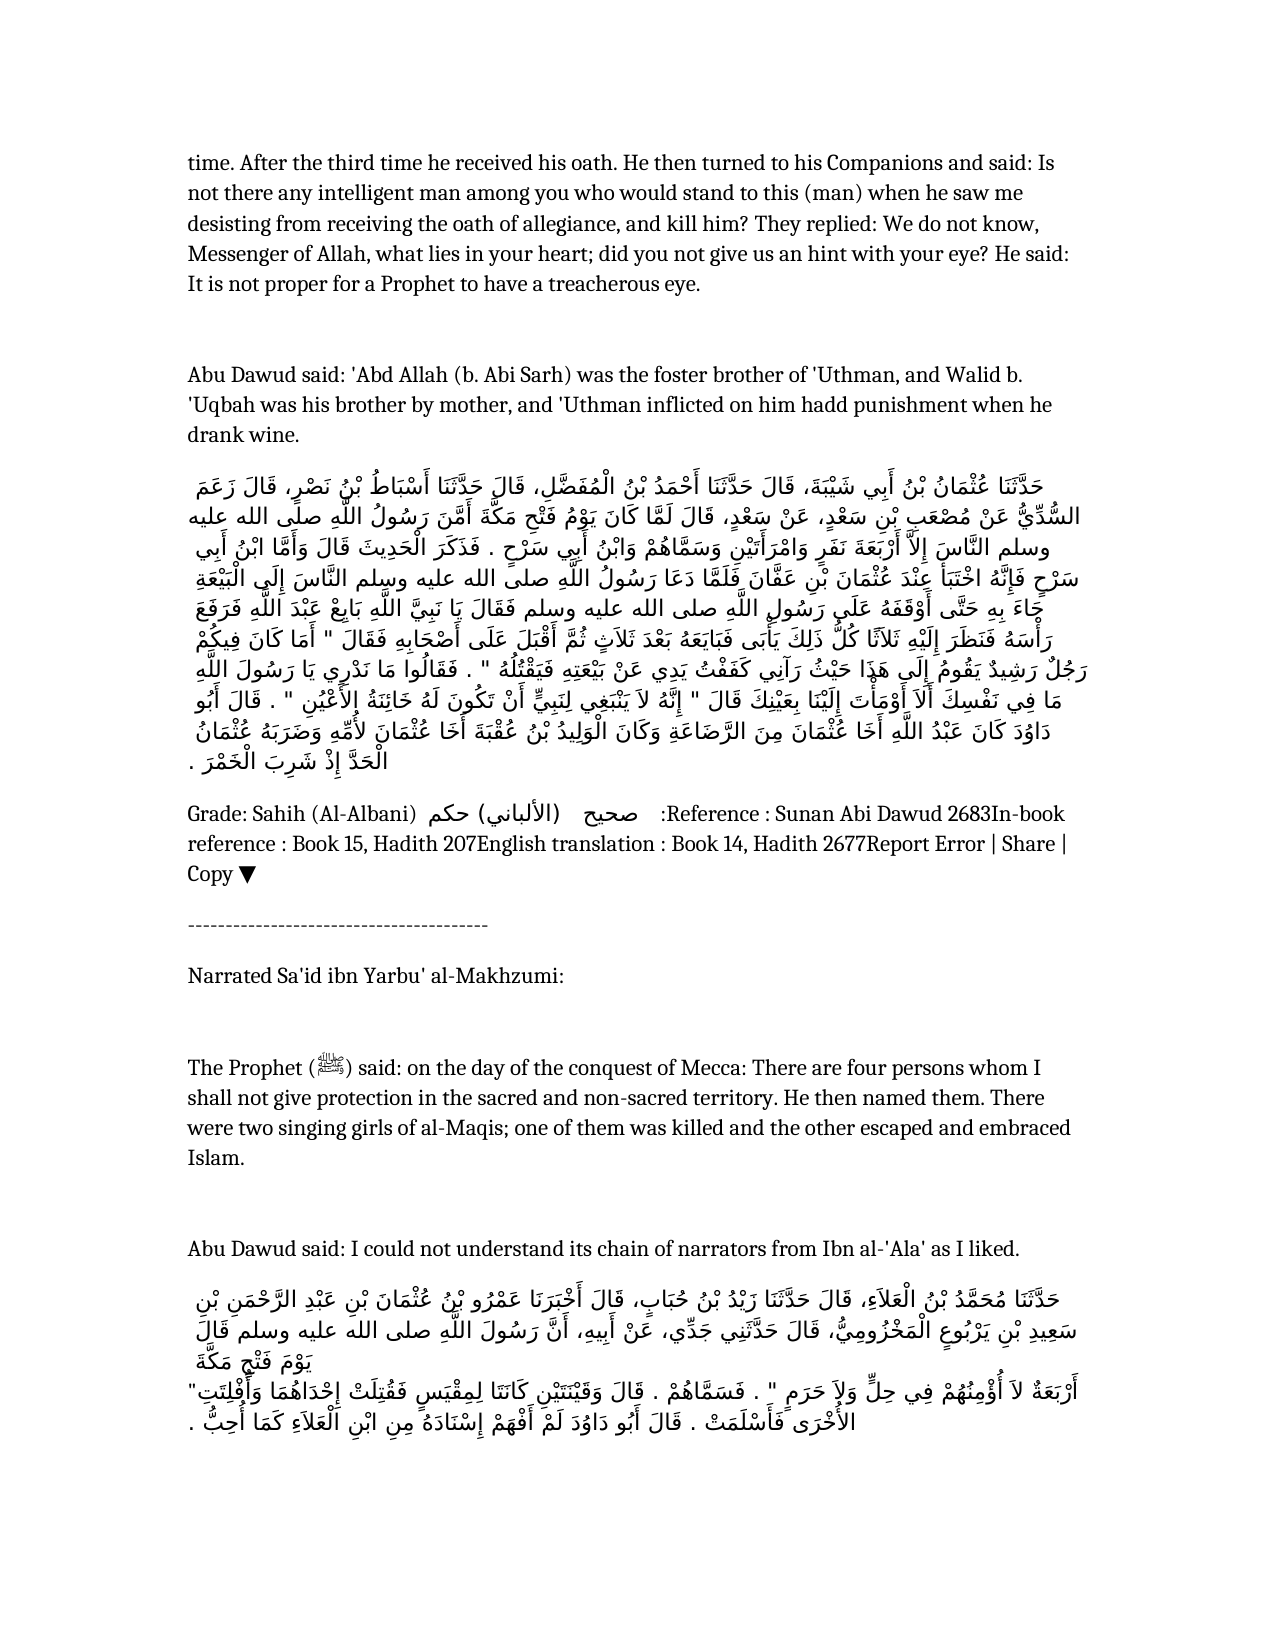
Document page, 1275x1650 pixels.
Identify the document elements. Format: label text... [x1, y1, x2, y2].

text حَدَّثَنَا عُثْمَانُ بْنُ أَبِي شَيْبَةَ، قَالَ حَدَّثَنَا أَحْمَدُ بْنُ الْمُفَضَّلِ، قَالَ حَدَّثَنَا أَسْبَاطُ بْنُ نَصْرٍ، قَالَ زَعَمَ السُّدِّيُّ عَنْ مُصْعَبِ بْنِ سَعْدٍ، عَنْ سَعْدٍ، قَالَ لَمَّا كَانَ يَوْمُ فَتْحِ مَكَّةَ أَمَّنَ رَسُولُ اللَّهِ صلى الله عليه وسلم النَّاسَ إِلاَّ أَرْبَعَةَ نَفَرٍ وَامْرَأَتَيْنِ وَسَمَّاهُمْ وَابْنُ أَبِي سَرْحٍ ‏.‏ فَذَكَرَ الْحَدِيثَ قَالَ وَأَمَّا ابْنُ أَبِي سَرْحٍ فَإِنَّهُ اخْتَبَأَ عِنْدَ عُثْمَانَ بْنِ عَفَّانَ فَلَمَّا دَعَا رَسُولُ اللَّهِ صلى الله عليه وسلم النَّاسَ إِلَى الْبَيْعَةِ جَاءَ بِهِ حَتَّى أَوْقَفَهُ عَلَى رَسُولِ اللَّهِ صلى الله عليه وسلم فَقَالَ يَا نَبِيَّ اللَّهِ بَايِعْ عَبْدَ اللَّهِ فَرَفَعَ رَأْسَهُ فَنَظَرَ إِلَيْهِ ثَلاَثًا كُلُّ ذَلِكَ يَأْبَى فَبَايَعَهُ بَعْدَ ثَلاَثٍ ثُمَّ أَقْبَلَ عَلَى أَصْحَابِهِ فَقَالَ ‏"‏ أَمَا كَانَ فِيكُمْ رَجُلٌ رَشِيدٌ يَقُومُ إِلَى هَذَا حَيْثُ رَآنِي كَفَفْتُ يَدِي عَنْ بَيْعَتِهِ فَيَقْتُلُهُ ‏"‏ ‏.‏ فَقَالُوا مَا نَدْرِي يَا رَسُولَ اللَّهِ مَا فِي نَفْسِكَ أَلاَ أَوْمَأْتَ إِلَيْنَا بِعَيْنِكَ قَالَ ‏"‏ إِنَّهُ لاَ يَنْبَغِي لِنَبِيٍّ أَنْ تَكُونَ لَهُ خَائِنَةُ الأَعْيُنِ ‏"‏ ‏.‏ قَالَ أَبُو دَاوُدَ كَانَ عَبْدُ اللَّهِ أَخَا عُثْمَانَ مِنَ الرَّضَاعَةِ وَكَانَ الْوَلِيدُ بْنُ عُقْبَةَ أَخَا عُثْمَانَ لأُمِّهِ وَضَرَبَهُ عُثْمَانُ الْحَدَّ إِذْ شَرِبَ الْخَمْرَ ‏.‏ [187, 473, 1087, 775]
text ---------------------------------------- [187, 912, 1087, 938]
text Grade: Sahih (Al-Albani) صحيح (الألباني) حكم :Reference : Sunan Abi Dawud 2683In-book reference : Book 15, Hadith 207English translation : Book 14, Hadith 2677Report Error | Share | Copy ▼ [187, 800, 1087, 887]
text حَدَّثَنَا مُحَمَّدُ بْنُ الْعَلاَءِ، قَالَ حَدَّثَنَا زَيْدُ بْنُ حُبَابٍ، قَالَ أَخْبَرَنَا عَمْرُو بْنُ عُثْمَانَ بْنِ عَبْدِ الرَّحْمَنِ بْنِ سَعِيدِ بْنِ يَرْبُوعٍ الْمَخْزُومِيُّ، قَالَ حَدَّثَنِي جَدِّي، عَنْ أَبِيهِ، أَنَّ رَسُولَ اللَّهِ صلى الله عليه وسلم قَالَ يَوْمَ فَتْحِ مَكَّةَ ‏ "‏ أَرْبَعَةٌ لاَ أُؤْمِنُهُمْ فِي حِلٍّ وَلاَ حَرَمٍ ‏"‏ ‏.‏ فَسَمَّاهُمْ ‏.‏ قَالَ وَقَيْنَتَيْنِ كَانَتَا لِمِقْيَسٍ فَقُتِلَتْ إِحْدَاهُمَا وَأُفْلِتَتِ الأُخْرَى فَأَسْلَمَتْ ‏.‏ قَالَ أَبُو دَاوُدَ لَمْ أَفْهَمْ إِسْنَادَهُ مِنِ ابْنِ الْعَلاَءِ كَمَا أُحِبُّ ‏.‏ [187, 1287, 1087, 1436]
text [187, 150, 1087, 448]
text Narrated Sa'id ibn Yarbu' al-Makhzumi: The Prophet (ﷺ) said: on the day of the conquest of Mecca: There are four persons whom I shall not give protection in the sacred and non-sacred territory. He then named them. There were two singing girls of al-Maqis; one of them was killed and the other escaped and embraced Islam. Abu Dawud said: I could not understand its chain of narrators from Ibn al-'Ala' as I liked. [187, 963, 1087, 1262]
